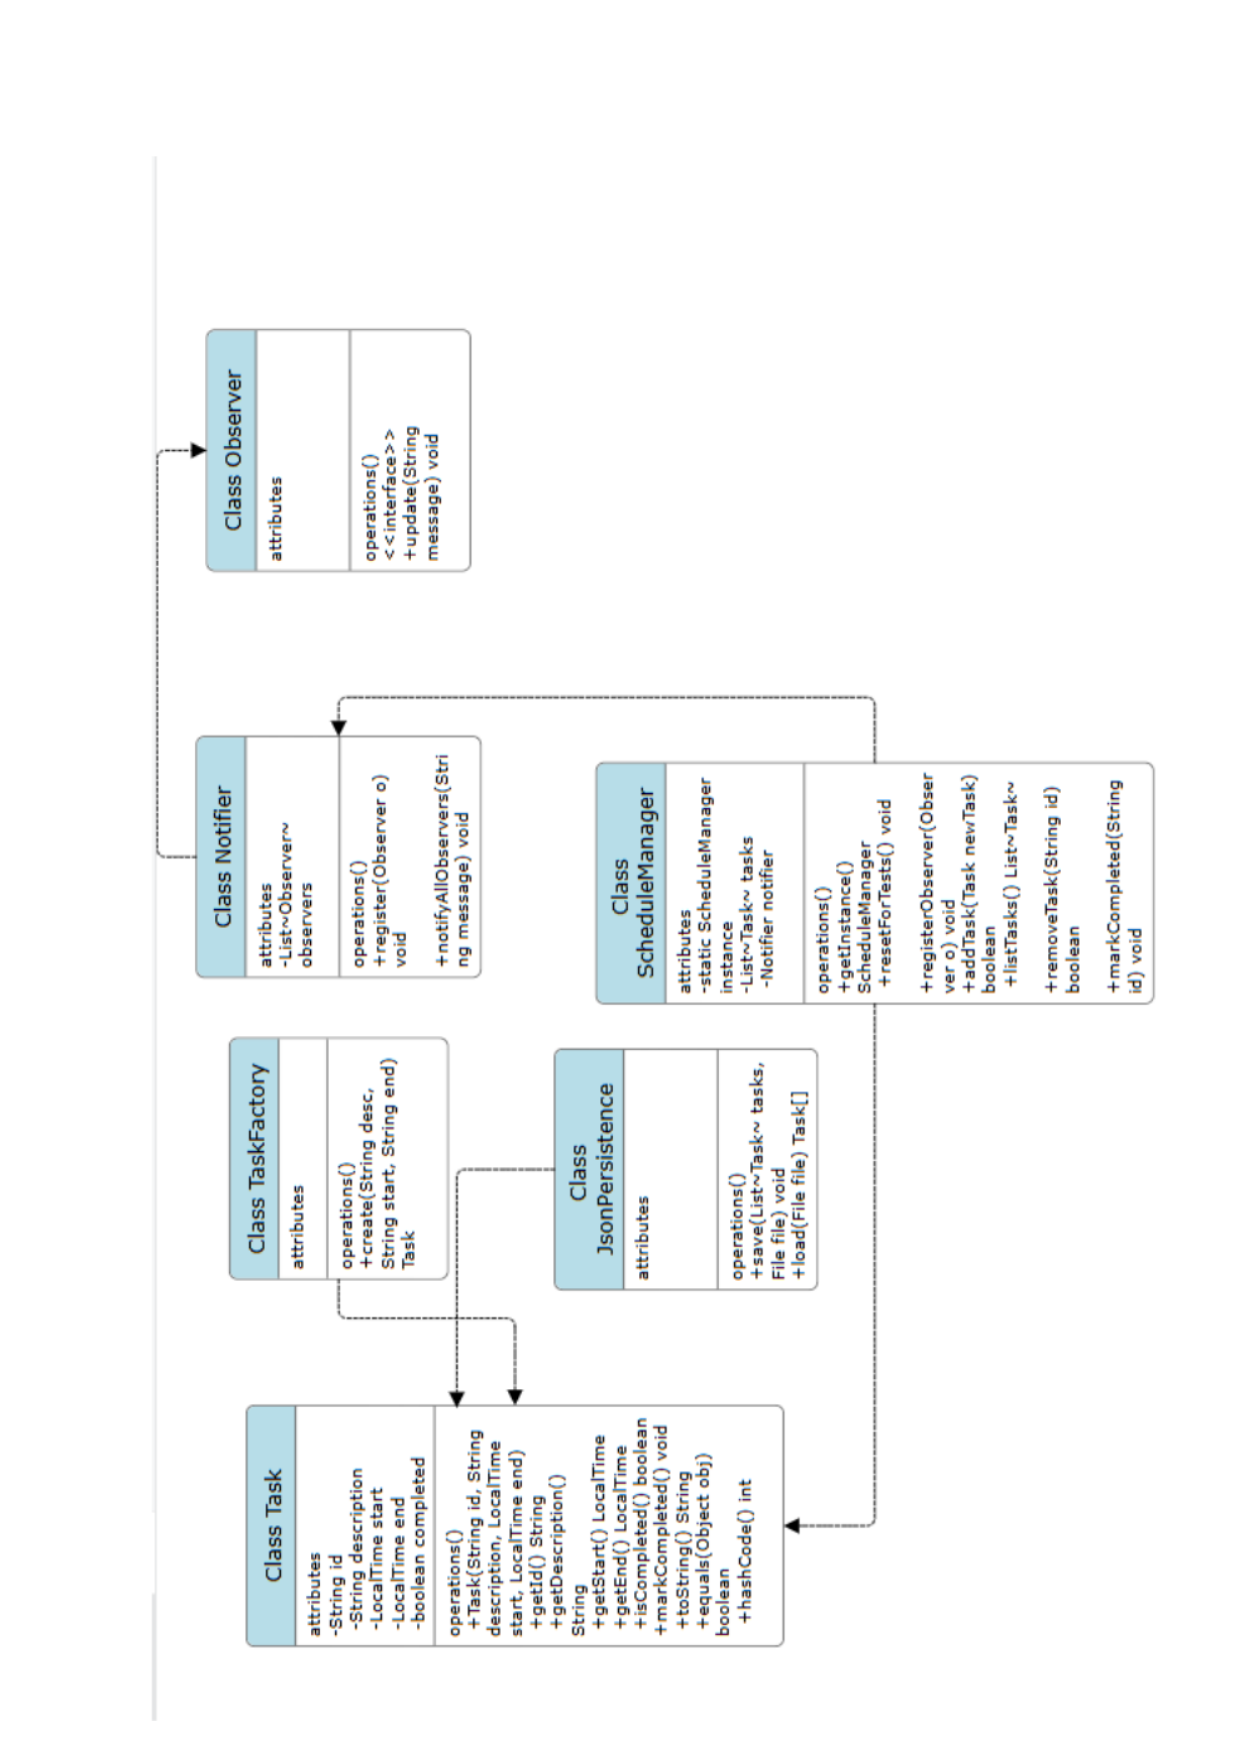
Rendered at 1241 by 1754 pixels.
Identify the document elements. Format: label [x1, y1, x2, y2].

picture [153, 157, 1167, 1719]
